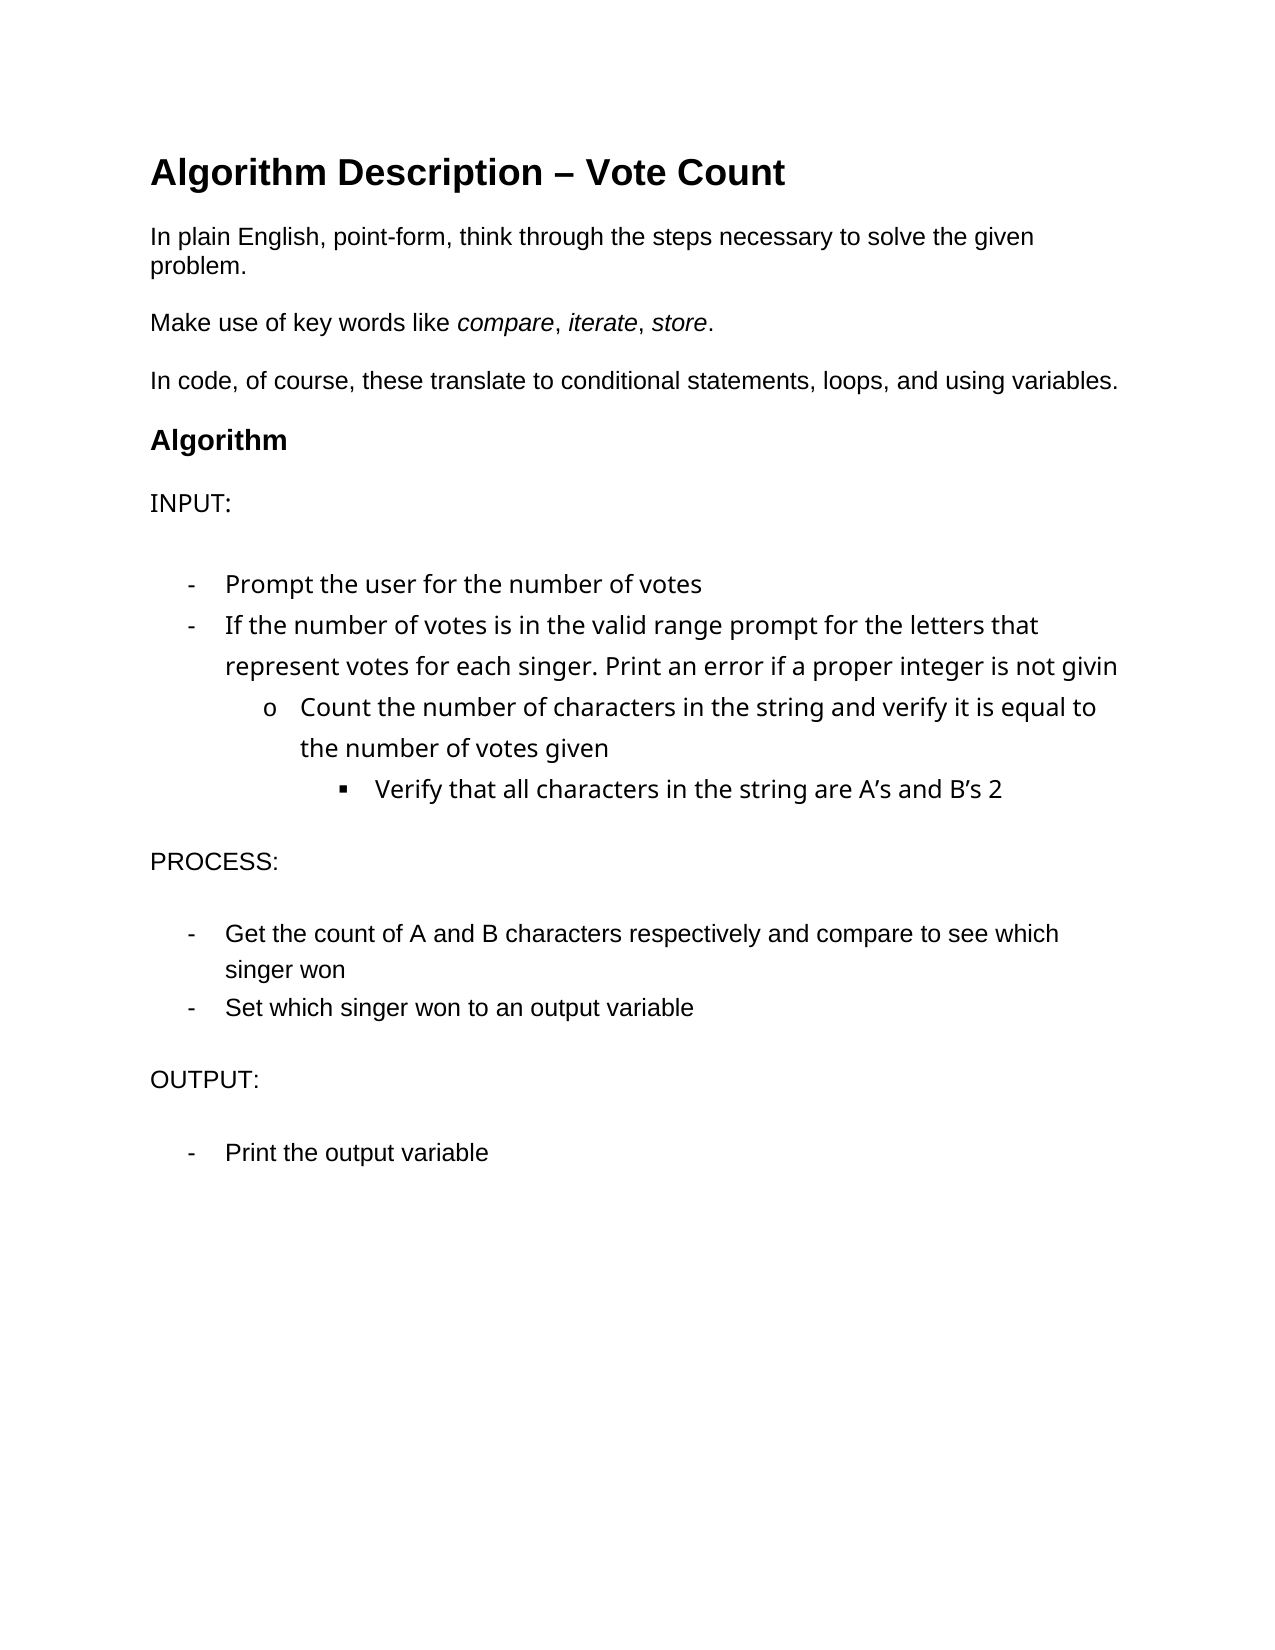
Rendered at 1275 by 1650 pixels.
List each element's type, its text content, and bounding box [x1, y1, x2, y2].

list Get the count of A and B characters respectively and compare to see which singer won [187, 916, 1125, 984]
list Count the number of characters in the string and verify it is equal to the number of votes given [262, 689, 1125, 765]
list Set which singer won to an output variable [187, 990, 1125, 1024]
text PROCESS: [150, 847, 1125, 876]
subtitle Algorithm [150, 423, 1125, 457]
list Prompt the user for the number of votes [187, 567, 1125, 601]
text In code, of course, these translate to conditional statements, loops, and using variables. [150, 366, 1125, 394]
list Verify that all characters in the string are A’s and B’s 2 [337, 771, 1125, 806]
list Print the output variable [187, 1134, 1125, 1168]
text INPUT: [150, 485, 1125, 519]
text OUTPUT: [150, 1065, 1125, 1094]
subtitle Algorithm Description – Vote Count [150, 150, 1125, 193]
text In plain English, point-form, think through the steps necessary to solve the given problem. [150, 222, 1125, 279]
list If the number of votes is in the valid range prompt for the letters that represent votes for each singer. Print an error if a proper integer is not givin [187, 608, 1125, 683]
text Make use of key words like compare, iterate, store. [150, 308, 1125, 337]
